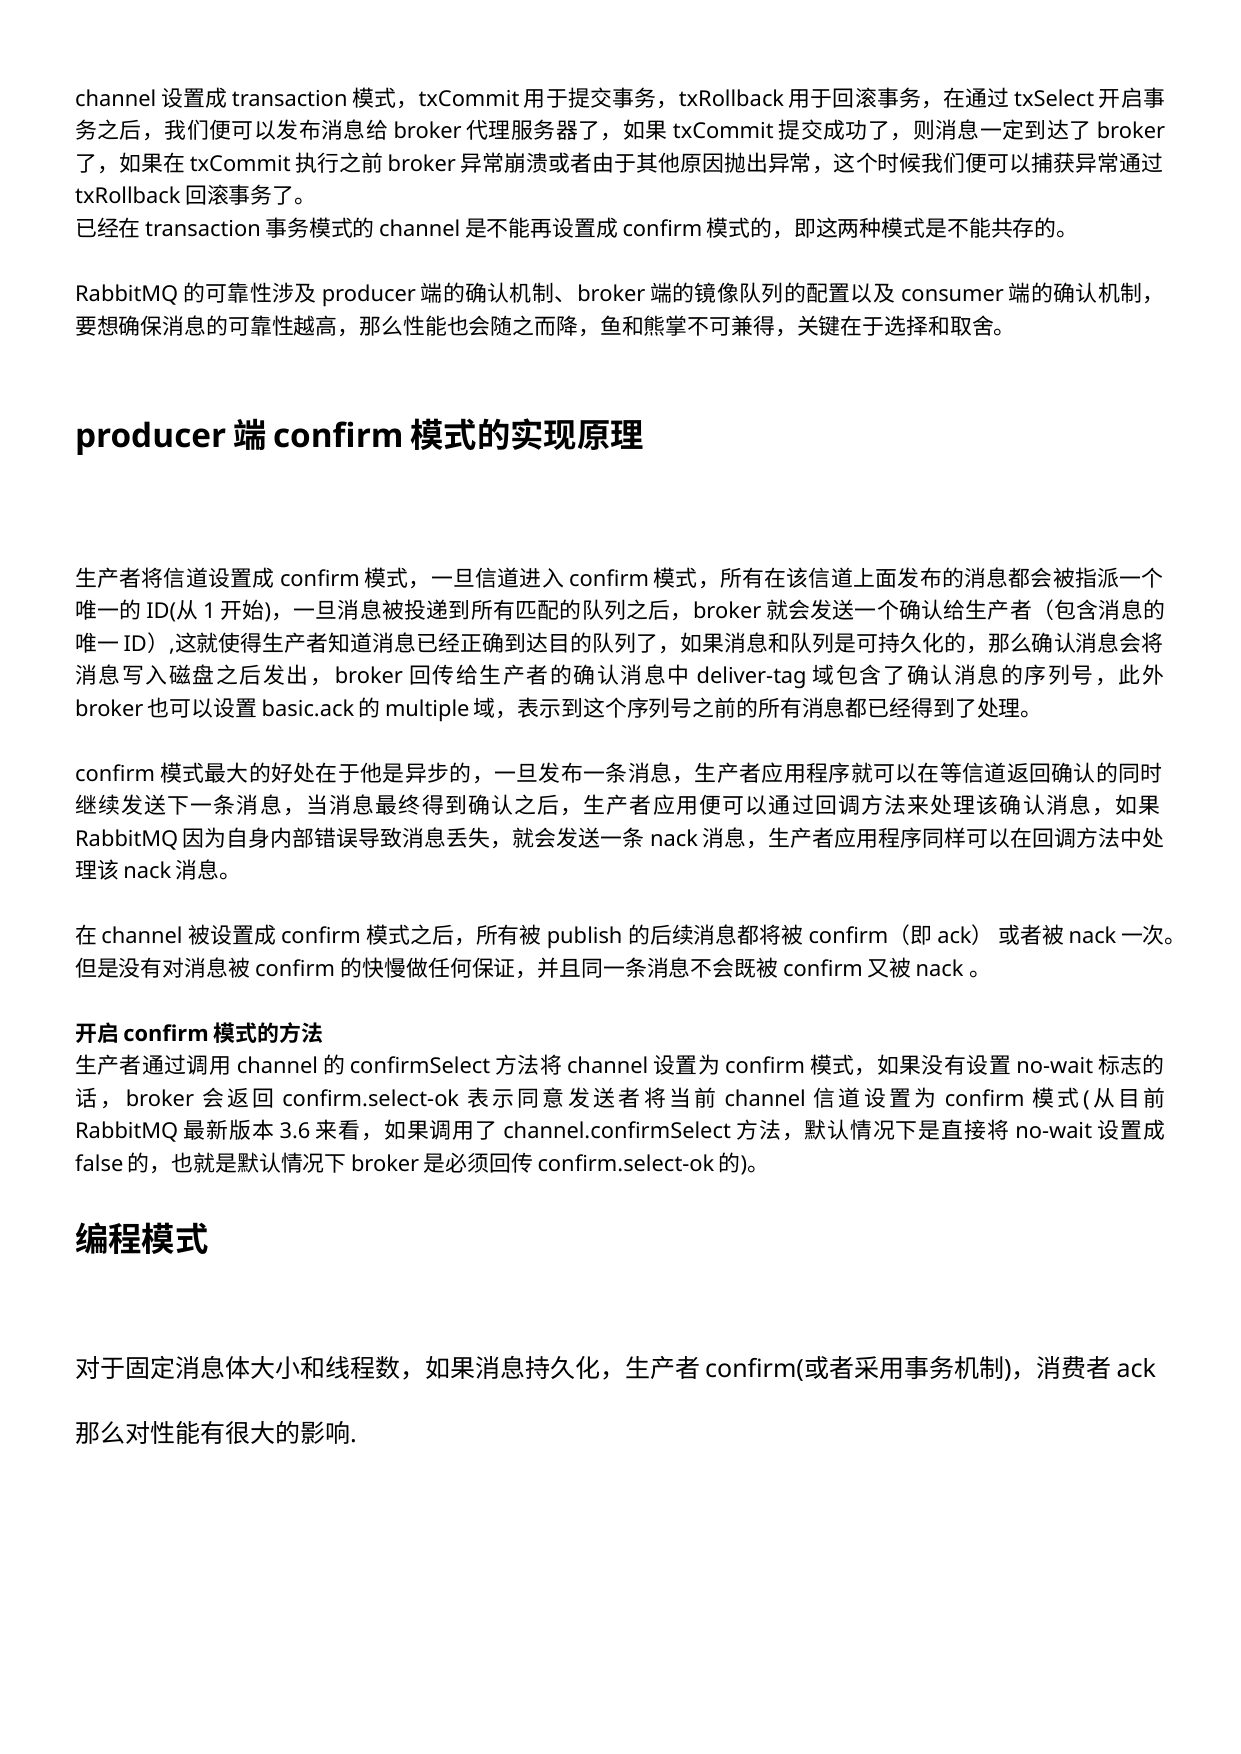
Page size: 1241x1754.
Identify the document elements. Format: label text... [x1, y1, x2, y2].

subtitle 编程模式 [75, 1205, 1165, 1270]
subtitle producer端confirm模式的实现原理 [75, 400, 1165, 465]
text RabbitMQ的可靠性涉及producer端的确认机制、broker端的镜像队列的配置以及consumer端的确认机制，要想确保消息的可靠性越高，那么性能也会随之而降，鱼和熊掌不可兼得，关键在于选择和取舍。 [75, 276, 1165, 341]
text 开启confirm模式的方法 [75, 1015, 1165, 1048]
text 已经在transaction事务模式的channel是不能再设置成confirm模式的，即这两种模式是不能共存的。 [75, 211, 1165, 243]
text confirm模式最大的好处在于他是异步的，一旦发布一条消息，生产者应用程序就可以在等信道返回确认的同时继续发送下一条消息，当消息最终得到确认之后，生产者应用便可以通过回调方法来处理该确认消息，如果RabbitMQ因为自身内部错误导致消息丢失，就会发送一条nack消息，生产者应用程序同样可以在回调方法中处理该nack消息。 [75, 755, 1165, 885]
text 在channel 被设置成 confirm 模式之后，所有被 publish 的后续消息都将被 confirm（即 ack） 或者被nack一次。但是没有对消息被 confirm 的快慢做任何保证，并且同一条消息不会既被 confirm又被nack 。 [75, 918, 1165, 983]
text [75, 81, 1165, 211]
text 对于固定消息体大小和线程数，如果消息持久化，生产者confirm(或者采用事务机制)，消费者ack那么对性能有很大的影响. [75, 1334, 1165, 1464]
text 生产者通过调用channel的confirmSelect方法将channel设置为confirm模式，如果没有设置no-wait标志的话，broker会返回confirm.select-ok表示同意发送者将当前channel信道设置为confirm模式(从目前RabbitMQ最新版本3.6来看，如果调用了channel.confirmSelect方法，默认情况下是直接将no-wait设置成false的，也就是默认情况下broker是必须回传confirm.select-ok的)。 [75, 1048, 1165, 1178]
text 生产者将信道设置成confirm模式，一旦信道进入confirm模式，所有在该信道上面发布的消息都会被指派一个唯一的ID(从1开始)，一旦消息被投递到所有匹配的队列之后，broker就会发送一个确认给生产者（包含消息的唯一ID）,这就使得生产者知道消息已经正确到达目的队列了，如果消息和队列是可持久化的，那么确认消息会将消息写入磁盘之后发出，broker回传给生产者的确认消息中deliver-tag域包含了确认消息的序列号，此外broker也可以设置basic.ack的multiple域，表示到这个序列号之前的所有消息都已经得到了处理。 [75, 560, 1165, 723]
